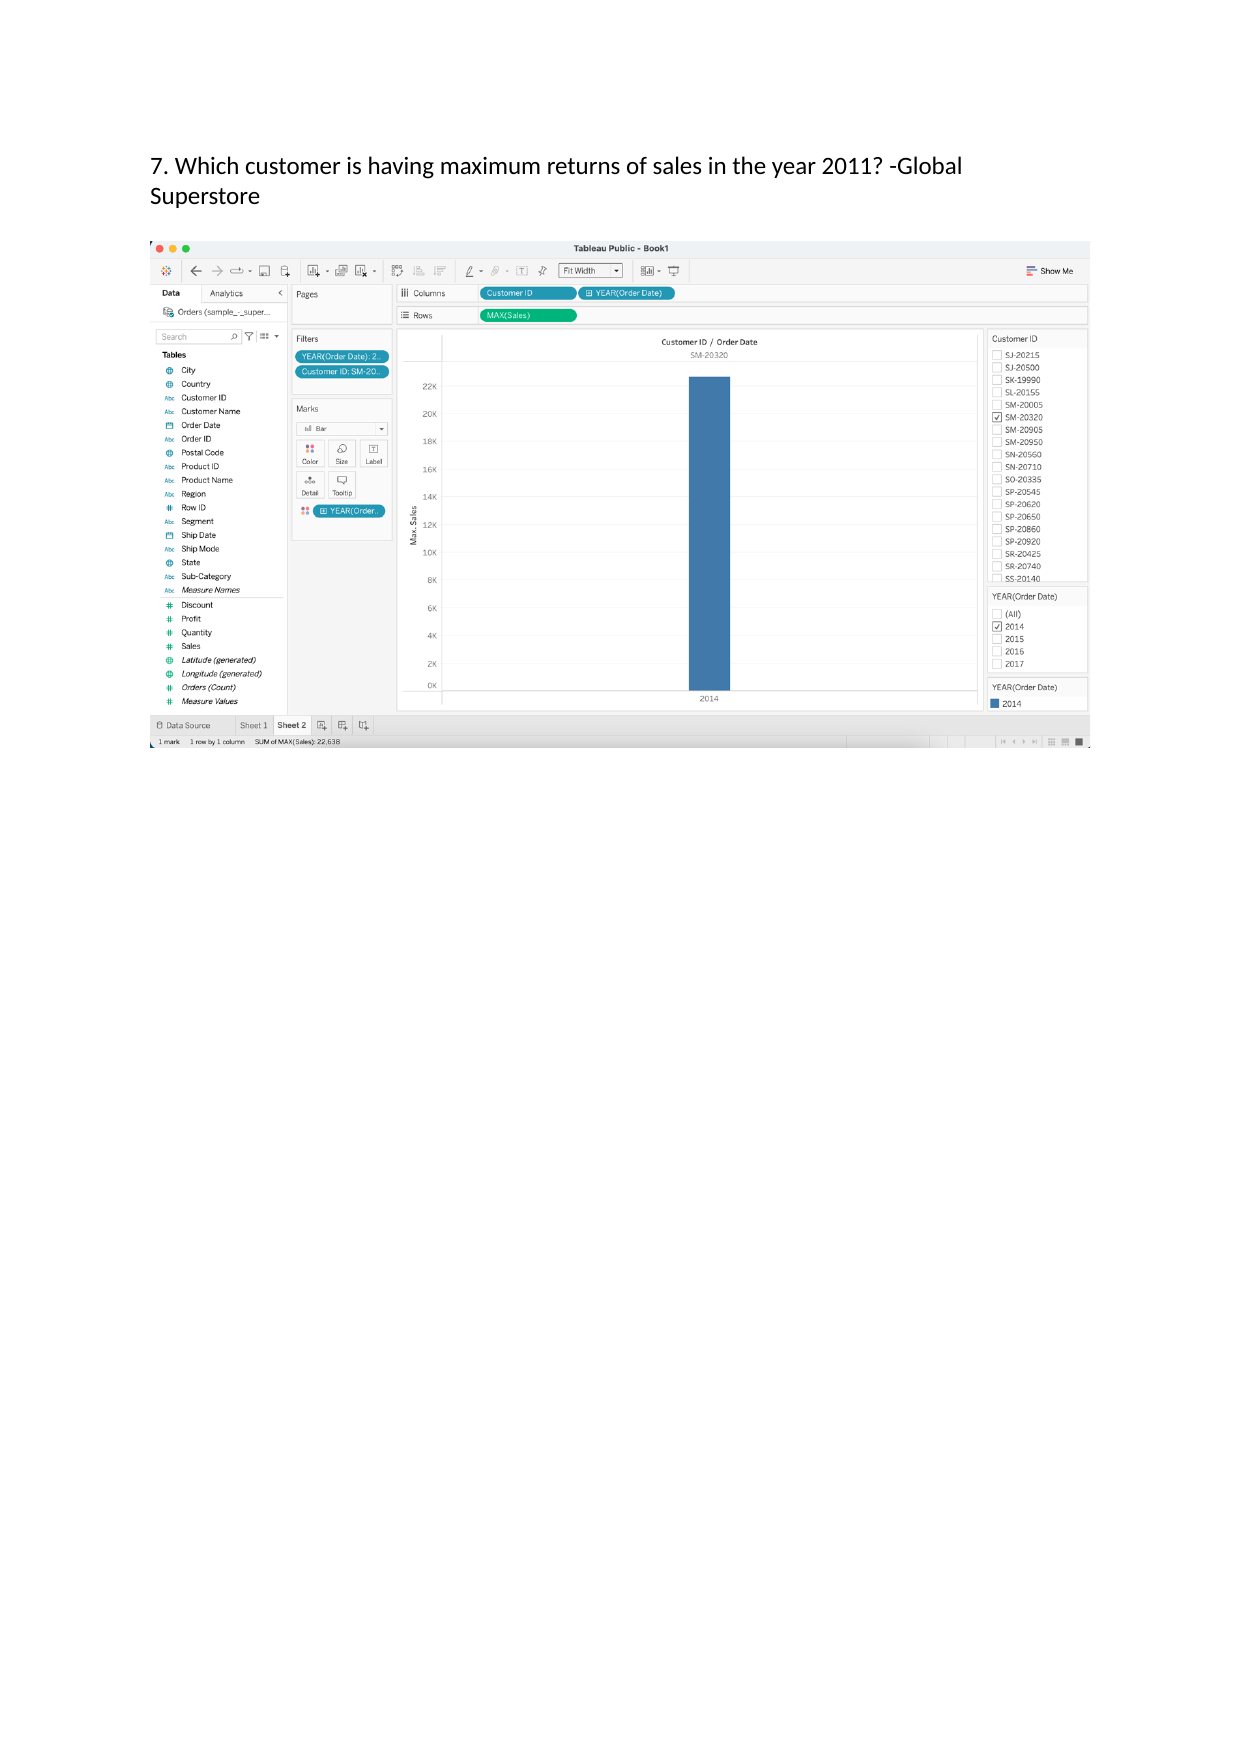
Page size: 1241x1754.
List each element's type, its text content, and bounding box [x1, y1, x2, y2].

picture [150, 241, 1091, 748]
text 7. Which customer is having maximum returns of sales in the year 2011? -Global [150, 150, 1090, 181]
text Superstore [150, 181, 1090, 211]
